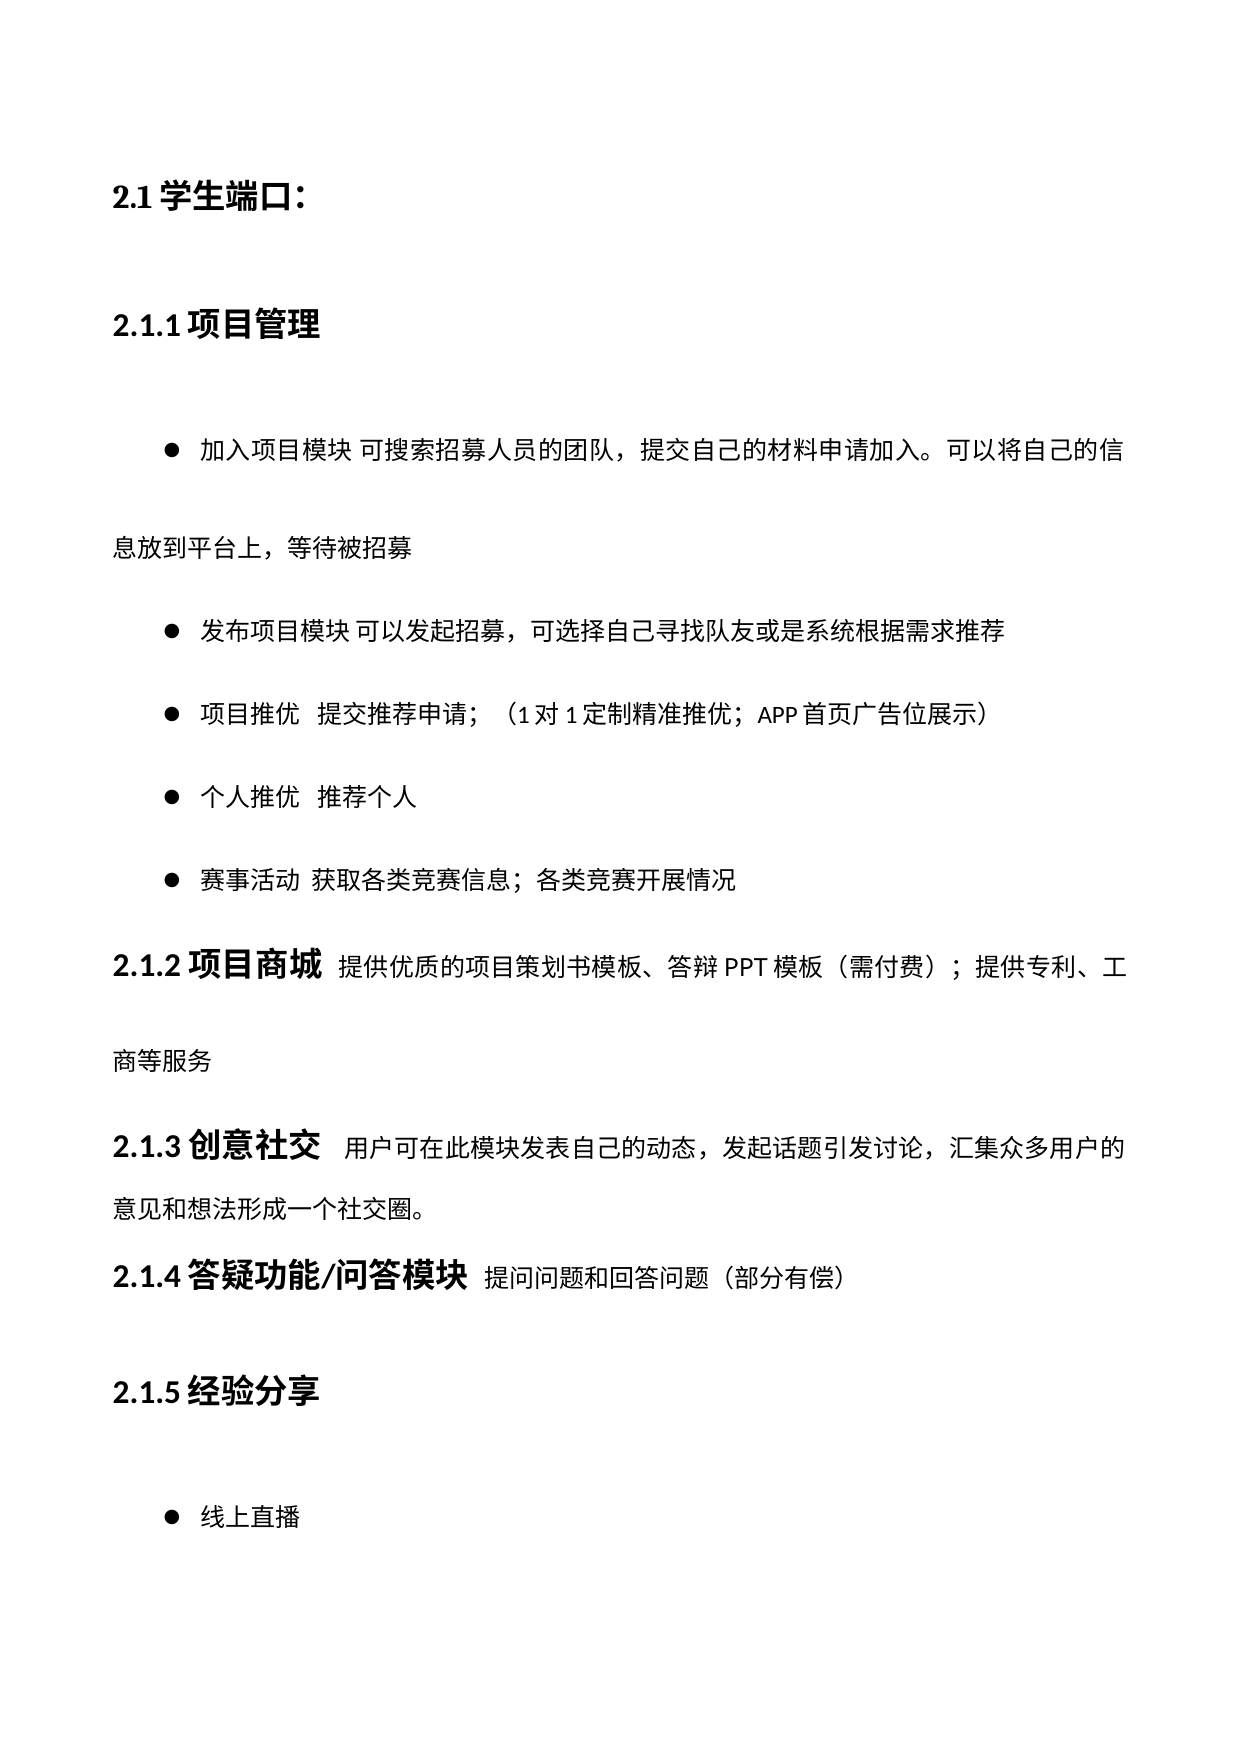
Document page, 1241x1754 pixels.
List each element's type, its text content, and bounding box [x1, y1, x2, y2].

text 2.1.4答疑功能/问答模块 提问问题和回答问题（部分有偿） [112, 1240, 1128, 1305]
list 项目推优 提交推荐申请；（1对1定制精准推优；APP首页广告位展示） [112, 680, 1128, 745]
subtitle 2.1.1项目管理 [112, 289, 1128, 354]
list 赛事活动 获取各类竞赛信息；各类竞赛开展情况 [112, 846, 1128, 911]
subtitle 2.1.5经验分享 [112, 1356, 1128, 1421]
list 线上直播 [112, 1483, 1128, 1548]
list 个人推优 推荐个人 [112, 763, 1128, 828]
list 加入项目模块 可搜索招募人员的团队，提交自己的材料申请加入。可以将自己的信息放到平台上，等待被招募 [112, 416, 1128, 579]
text 2.1.2项目商城 提供优质的项目策划书模板、答辩PPT模板（需付费）；提供专利、工商等服务 [112, 929, 1128, 1092]
subtitle 2.1学生端口： [112, 162, 1128, 227]
list 发布项目模块 可以发起招募，可选择自己寻找队友或是系统根据需求推荐 [112, 597, 1128, 662]
text 2.1.3创意社交 用户可在此模块发表自己的动态，发起话题引发讨论，汇集众多用户的意见和想法形成一个社交圈。 [112, 1110, 1128, 1240]
